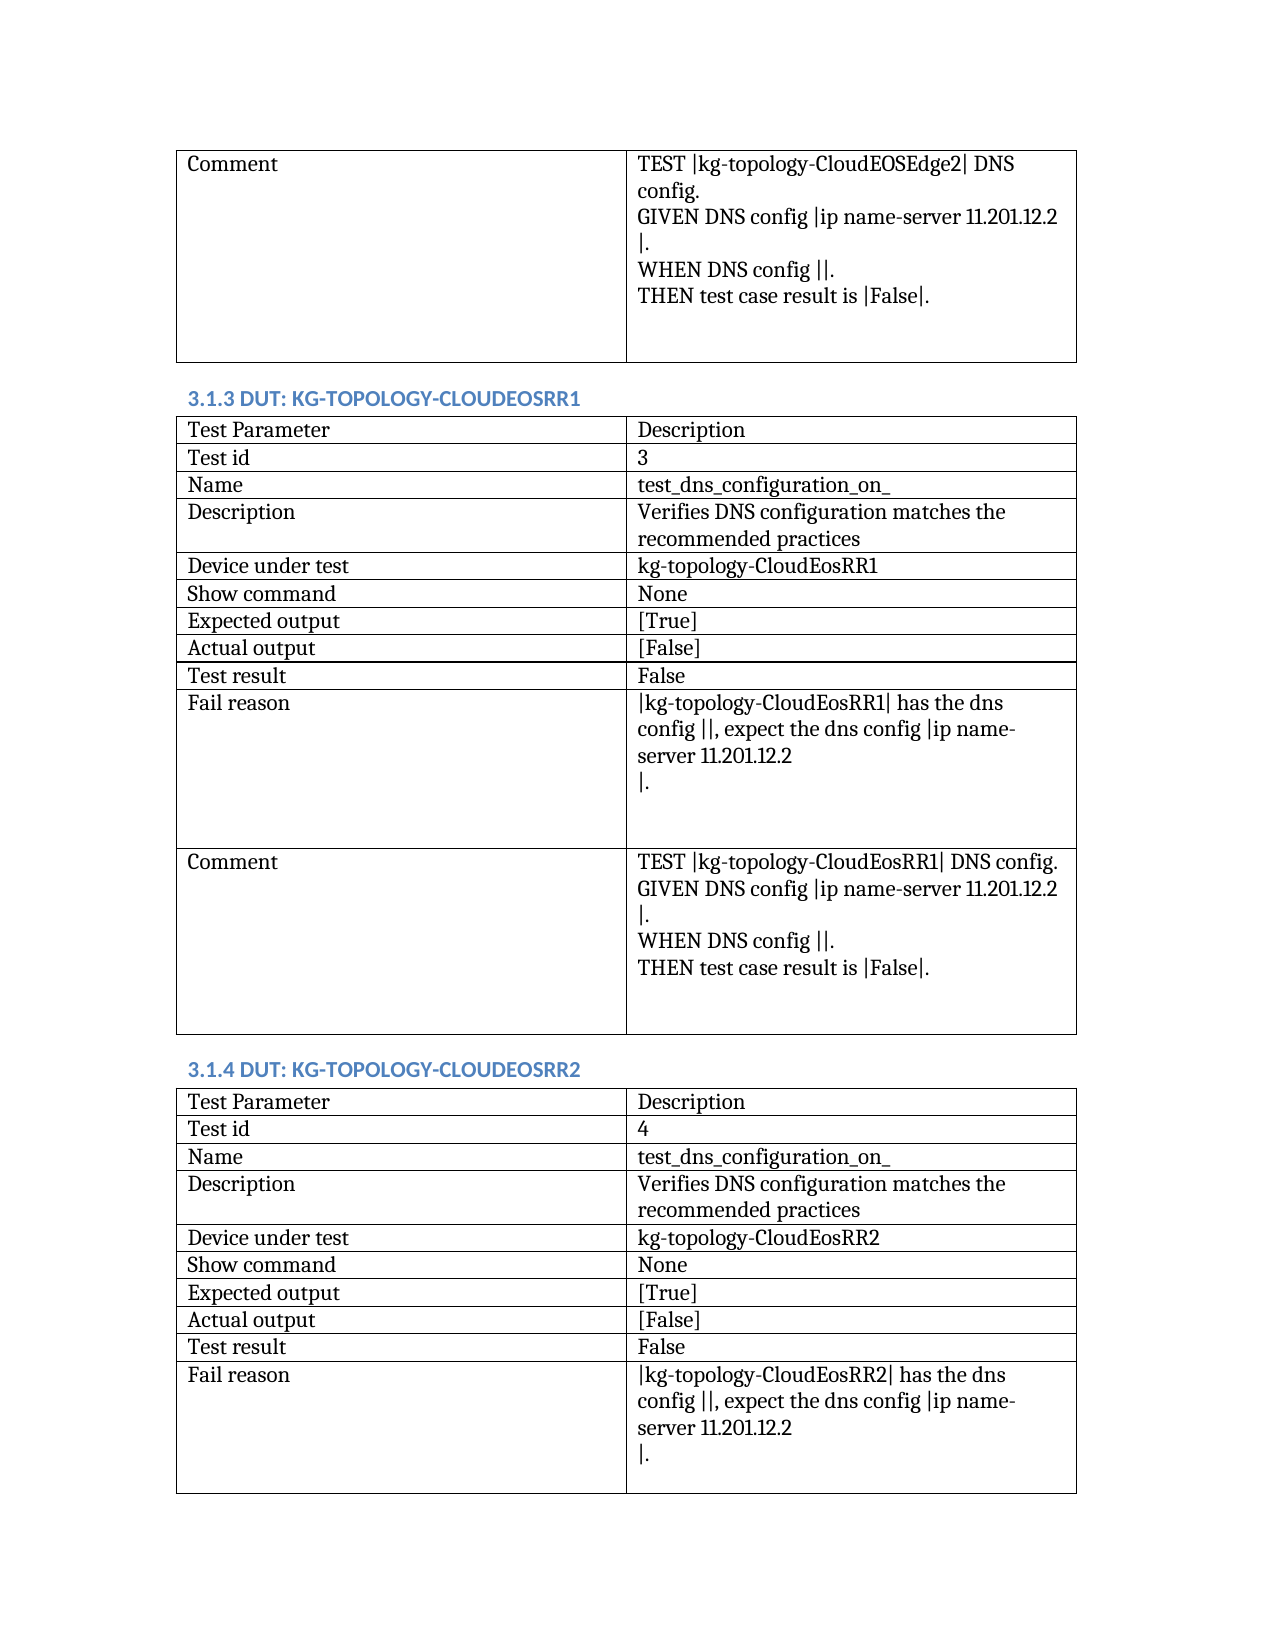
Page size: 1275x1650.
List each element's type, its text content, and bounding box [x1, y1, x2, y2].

subtitle 3.1.4 DUT: KG-TOPOLOGY-CLOUDEOSRR2 [187, 1055, 1087, 1083]
table_cell |kg-topology-CloudEosRR1| has the dns config ||, expect the dns config |ip name-server 11.201.12.2 |. [627, 690, 1076, 848]
table_cell [False] [627, 1307, 1076, 1333]
table_header Description [627, 417, 1076, 443]
table_cell Device under test [177, 553, 626, 579]
table_cell [True] [627, 1279, 1076, 1306]
table_cell Fail reason [177, 690, 626, 848]
table_cell test_dns_configuration_on_ [627, 472, 1076, 498]
table_cell False [627, 663, 1076, 689]
table_cell kg-topology-CloudEosRR2 [627, 1225, 1076, 1251]
table_cell Verifies DNS configuration matches the recommended practices [627, 499, 1076, 552]
table_cell Test id [177, 1116, 626, 1142]
table_cell Actual output [177, 635, 626, 661]
table_cell None [627, 580, 1076, 607]
table_cell Test id [177, 444, 626, 471]
table_cell TEST |kg-topology-CloudEosRR1| DNS config. GIVEN DNS config |ip name-server 11.201.12.2 |. WHEN DNS config ||. THEN test case result is |False|. [627, 849, 1076, 1033]
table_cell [627, 1362, 1076, 1493]
table_cell Device under test [177, 1225, 626, 1251]
table_cell Name [177, 1144, 626, 1170]
table_cell [True] [627, 608, 1076, 634]
table_cell Comment [177, 151, 626, 362]
table_cell kg-topology-CloudEosRR1 [627, 553, 1076, 579]
table_header Test Parameter [177, 417, 626, 443]
table_cell Description [177, 1171, 626, 1223]
table_cell Expected output [177, 608, 626, 634]
table_cell 3 [627, 444, 1076, 471]
table_cell TEST |kg-topology-CloudEOSEdge2| DNS config. GIVEN DNS config |ip name-server 11.201.12.2 |. WHEN DNS config ||. THEN test case result is |False|. [627, 151, 1076, 362]
table_cell test_dns_configuration_on_ [627, 1144, 1076, 1170]
subtitle 3.1.3 DUT: KG-TOPOLOGY-CLOUDEOSRR1 [187, 384, 1087, 412]
table_cell Test result [177, 1334, 626, 1361]
table_cell False [627, 1334, 1076, 1361]
table_cell Test result [177, 663, 626, 689]
table_cell Show command [177, 580, 626, 607]
table_cell [False] [627, 635, 1076, 661]
table_header Description [627, 1089, 1076, 1115]
table_cell Expected output [177, 1279, 626, 1306]
table_header Test Parameter [177, 1089, 626, 1115]
table_cell Actual output [177, 1307, 626, 1333]
table_cell Show command [177, 1252, 626, 1278]
table_cell Verifies DNS configuration matches the recommended practices [627, 1171, 1076, 1223]
table_cell Comment [177, 849, 626, 1033]
table_cell None [627, 1252, 1076, 1278]
table_cell Description [177, 499, 626, 552]
table_cell Fail reason [177, 1362, 626, 1493]
table_cell 4 [627, 1116, 1076, 1142]
table_cell Name [177, 472, 626, 498]
